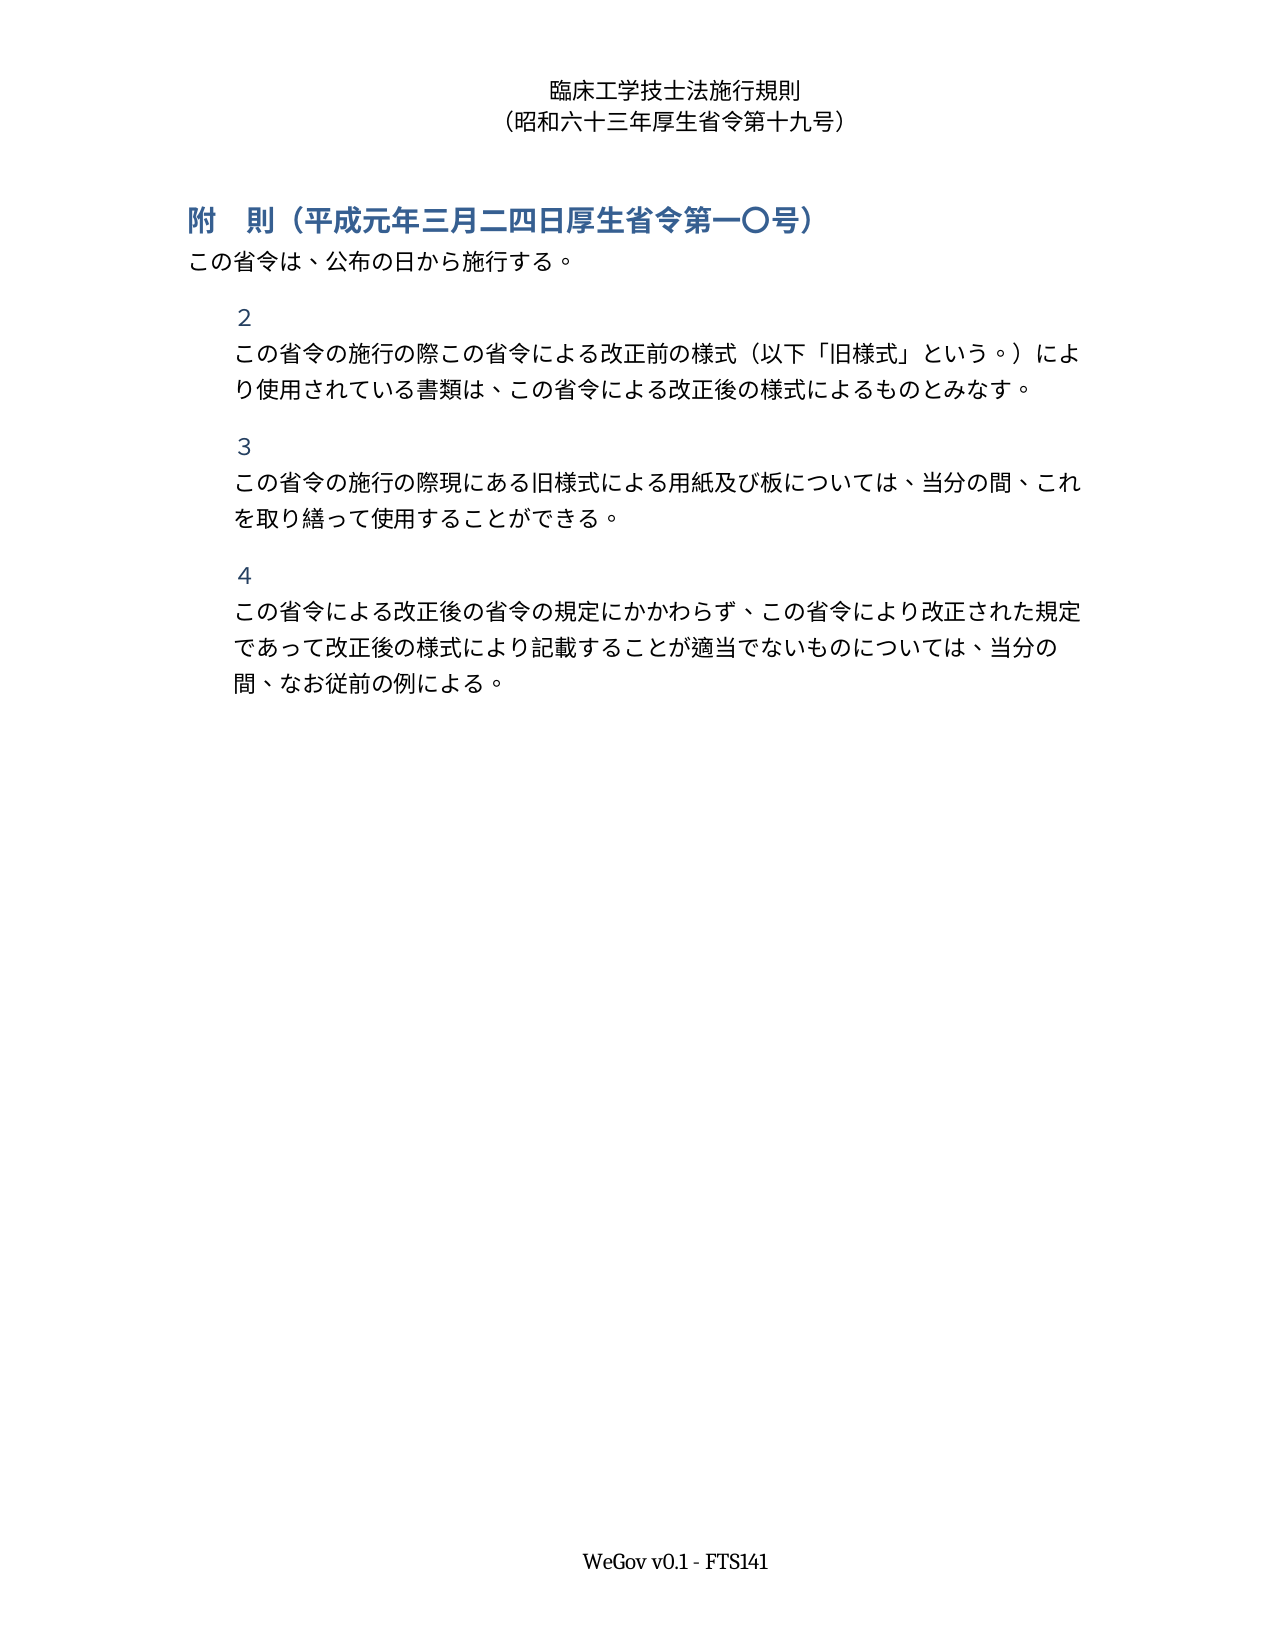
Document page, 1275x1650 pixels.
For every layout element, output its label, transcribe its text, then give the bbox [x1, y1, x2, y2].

subtitle ４ [233, 560, 1087, 591]
text この省令の施行の際この省令による改正前の様式（以下「旧様式」という。）により使用されている書類は、この省令による改正後の様式によるものとみなす。 [233, 338, 1087, 406]
subtitle ３ [233, 431, 1087, 462]
text この省令による改正後の省令の規定にかかわらず、この省令により改正された規定であって改正後の様式により記載することが適当でないものについては、当分の間、なお従前の例による。 [233, 596, 1087, 699]
text この省令の施行の際現にある旧様式による用紙及び板については、当分の間、これを取り繕って使用することができる。 [233, 467, 1087, 534]
subtitle 附 則（平成元年三月二四日厚生省令第一〇号） [187, 200, 1087, 240]
subtitle ２ [233, 302, 1087, 334]
text この省令は、公布の日から施行する。 [187, 246, 1087, 277]
